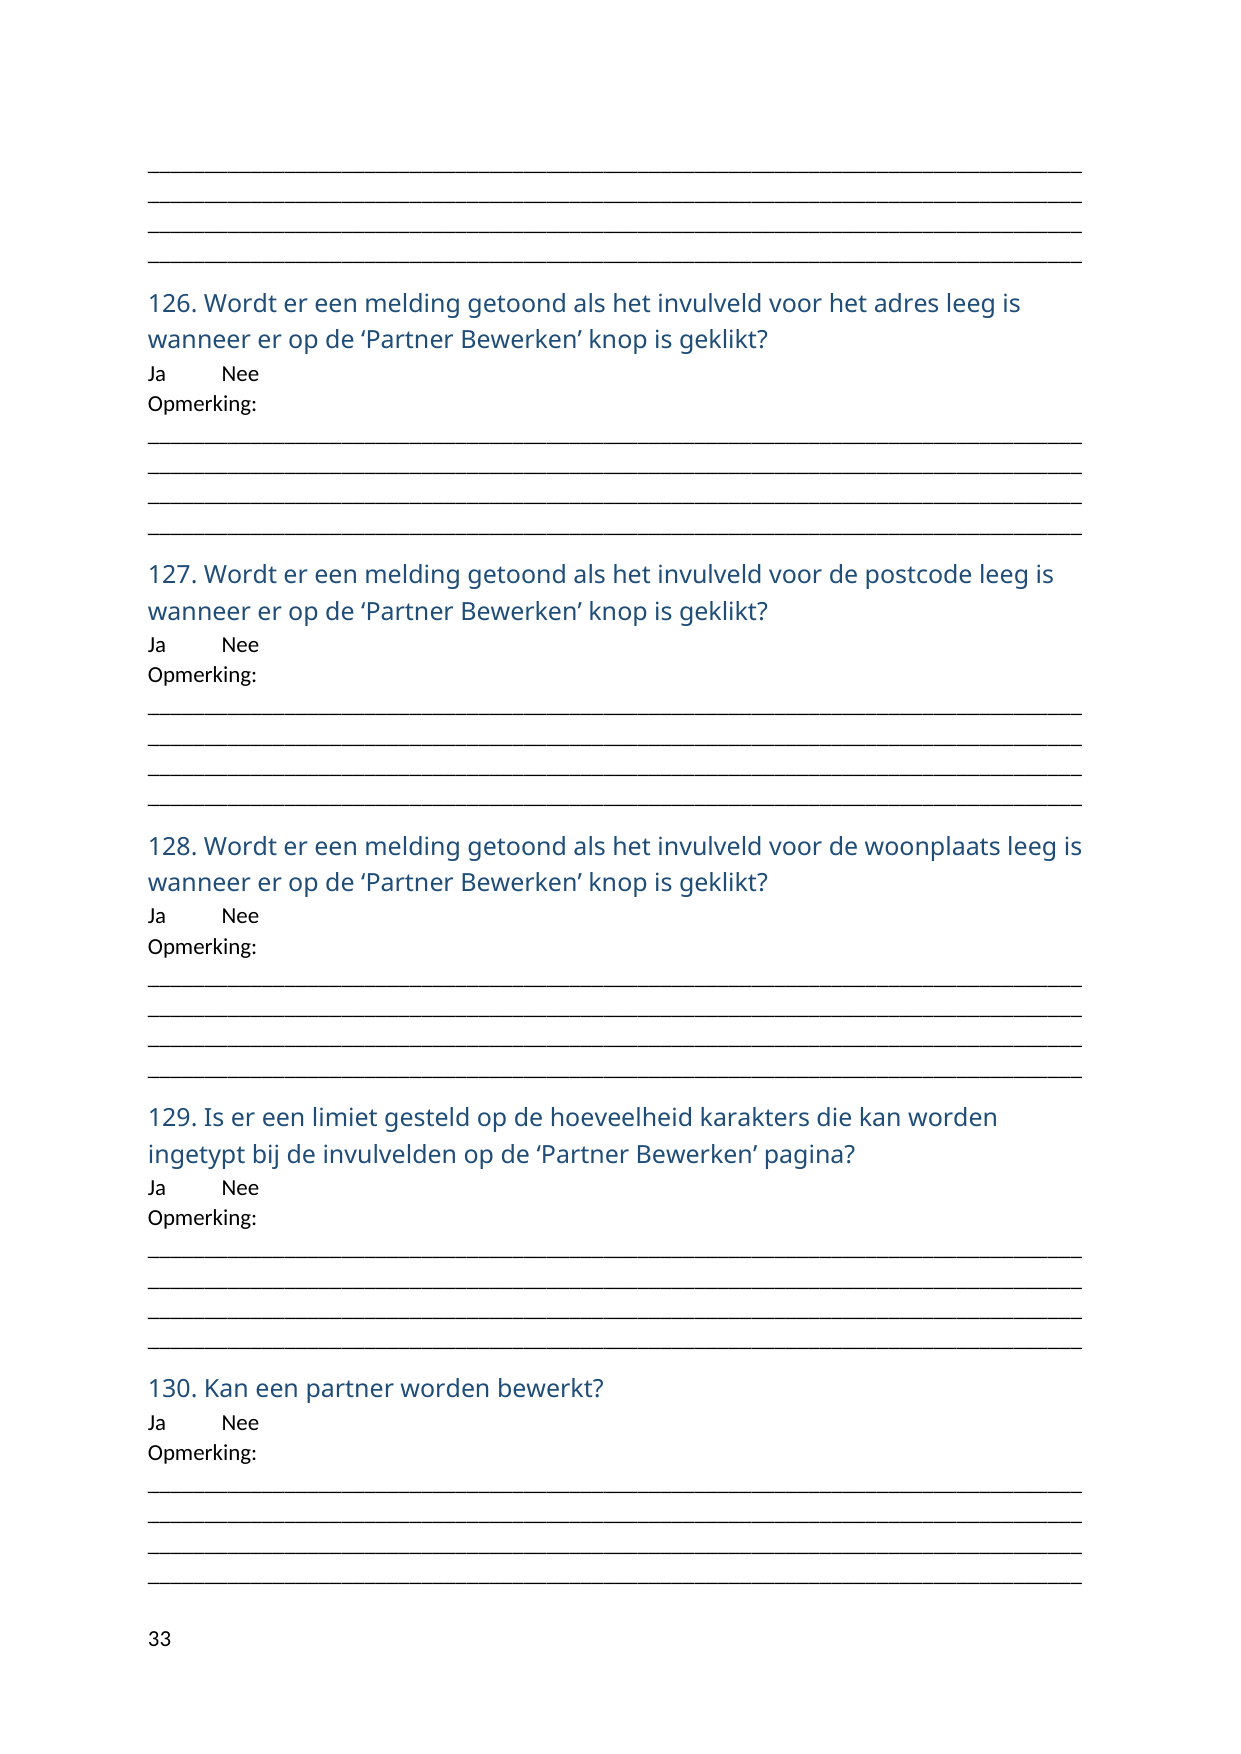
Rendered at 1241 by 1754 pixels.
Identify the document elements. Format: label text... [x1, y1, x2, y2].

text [148, 148, 1092, 266]
subtitle 128. Wordt er een melding getoond als het invulveld voor de woonplaats leeg is wanneer er op de ‘Partner Bewerken’ knop is geklikt? [148, 828, 1092, 899]
subtitle 126. Wordt er een melding getoond als het invulveld voor het adres leeg is wanneer er op de ‘Partner Bewerken’ knop is geklikt? [148, 285, 1092, 356]
subtitle 127. Wordt er een melding getoond als het invulveld voor de postcode leeg is wanneer er op de ‘Partner Bewerken’ knop is geklikt? [148, 557, 1092, 627]
subtitle 129. Is er een limiet gesteld op de hoeveelheid karakters die kan worden ingetypt bij de invulvelden op de ‘Partner Bewerken’ pagina? [148, 1099, 1092, 1170]
subtitle 130. Kan een partner worden bewerkt? [148, 1371, 1092, 1405]
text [148, 1408, 1092, 1587]
